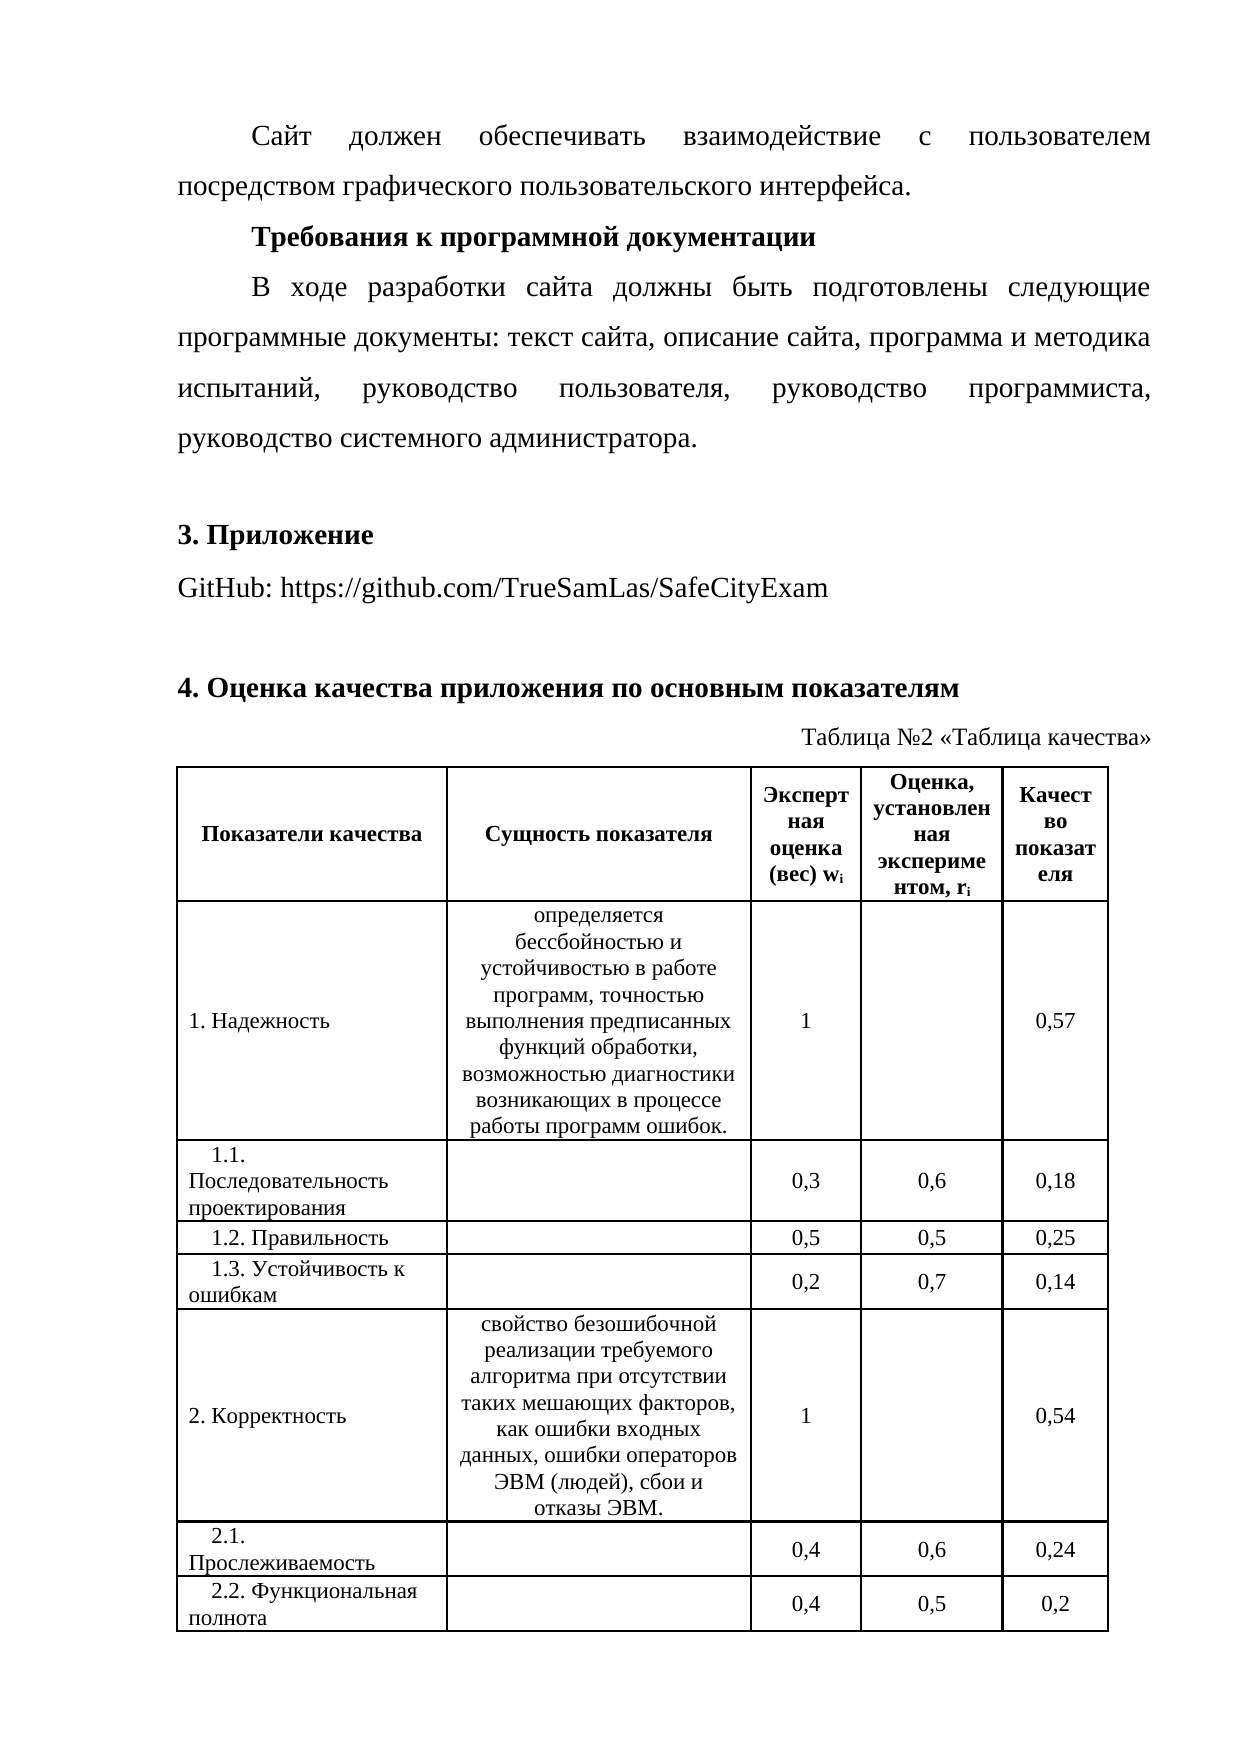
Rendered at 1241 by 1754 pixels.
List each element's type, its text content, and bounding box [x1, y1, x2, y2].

table_cell 1 [752, 902, 860, 1139]
table_cell 0,24 [1004, 1523, 1107, 1575]
table_cell 0,2 [752, 1255, 860, 1307]
table_cell 0,4 [752, 1577, 860, 1630]
table_cell [448, 1222, 750, 1253]
table_cell 0,3 [752, 1141, 860, 1220]
table_cell [862, 902, 1001, 1139]
table_cell 1.3. Устойчивость к ошибкам [178, 1255, 446, 1307]
text GitHub: https://github.com/TrueSamLas/SafeCityExam [177, 570, 1152, 603]
table_cell 0,18 [1004, 1141, 1107, 1220]
table_header Оценка, установленная экспериментом, ri [862, 768, 1001, 899]
table_cell 0,6 [862, 1141, 1001, 1220]
text В ходе разработки сайта должны быть подготовлены следующие программные документы: текст сайта, описание сайта, программа и методика испытаний, руководство пользователя, руководство программиста, руководство системного администратора. [177, 269, 1152, 453]
table_cell 0,7 [862, 1255, 1001, 1307]
table_cell 0,54 [1004, 1310, 1107, 1520]
table_header Показатели качества [178, 768, 446, 899]
text Сайт должен обеспечивать взаимодействие с пользователем посредством графического пользовательского интерфейса. [177, 118, 1152, 202]
table_cell 0,4 [752, 1523, 860, 1575]
table_cell 0,14 [1004, 1255, 1107, 1307]
table_cell 0,2 [1004, 1577, 1107, 1630]
table_cell 1 [752, 1310, 860, 1520]
text 4. Оценка качества приложения по основным показателям [177, 670, 1152, 703]
table_cell свойство безошибочной реализации требуемого алгоритма при отсутствии таких мешающих факторов, как ошибки входных данных, ошибки операторов ЭВМ (людей), сбои и отказы ЭВМ. [448, 1310, 750, 1520]
table_cell 1.1. Последовательность проектирования [178, 1141, 446, 1220]
table_cell 1.2. Правильность [178, 1222, 446, 1253]
table_cell 0,5 [862, 1577, 1001, 1630]
table_cell 2. Корректность [178, 1310, 446, 1520]
table_cell 0,57 [1004, 902, 1107, 1139]
table_cell 2.1. Прослеживаемость [178, 1523, 446, 1575]
table_header Сущность показателя [448, 768, 750, 899]
table_cell 0,5 [862, 1222, 1001, 1253]
table_cell [448, 1523, 750, 1575]
text 3. Приложение [177, 517, 1152, 551]
table_cell 0,25 [1004, 1222, 1107, 1253]
table_cell 1. Надежность [178, 902, 446, 1139]
table_header Экспертная оценка (вес) wi [752, 768, 860, 899]
text Таблица №2 «Таблица качества» [177, 722, 1152, 751]
table_cell 0,5 [752, 1222, 860, 1253]
table_cell 2.2. Функциональная полнота [178, 1577, 446, 1630]
table_cell [448, 1141, 750, 1220]
table_cell определяется бессбойностью и устойчивостью в работе программ, точностью выполнения предписанных функций обработки, возможностью диагностики возникающих в процессе работы программ ошибок. [448, 902, 750, 1139]
table_cell [448, 1255, 750, 1307]
table_cell [862, 1310, 1001, 1520]
table_cell [448, 1577, 750, 1630]
table_cell 0,6 [862, 1523, 1001, 1575]
text Требования к программной документации [177, 219, 1152, 252]
table_header Качество показателя [1004, 768, 1107, 899]
